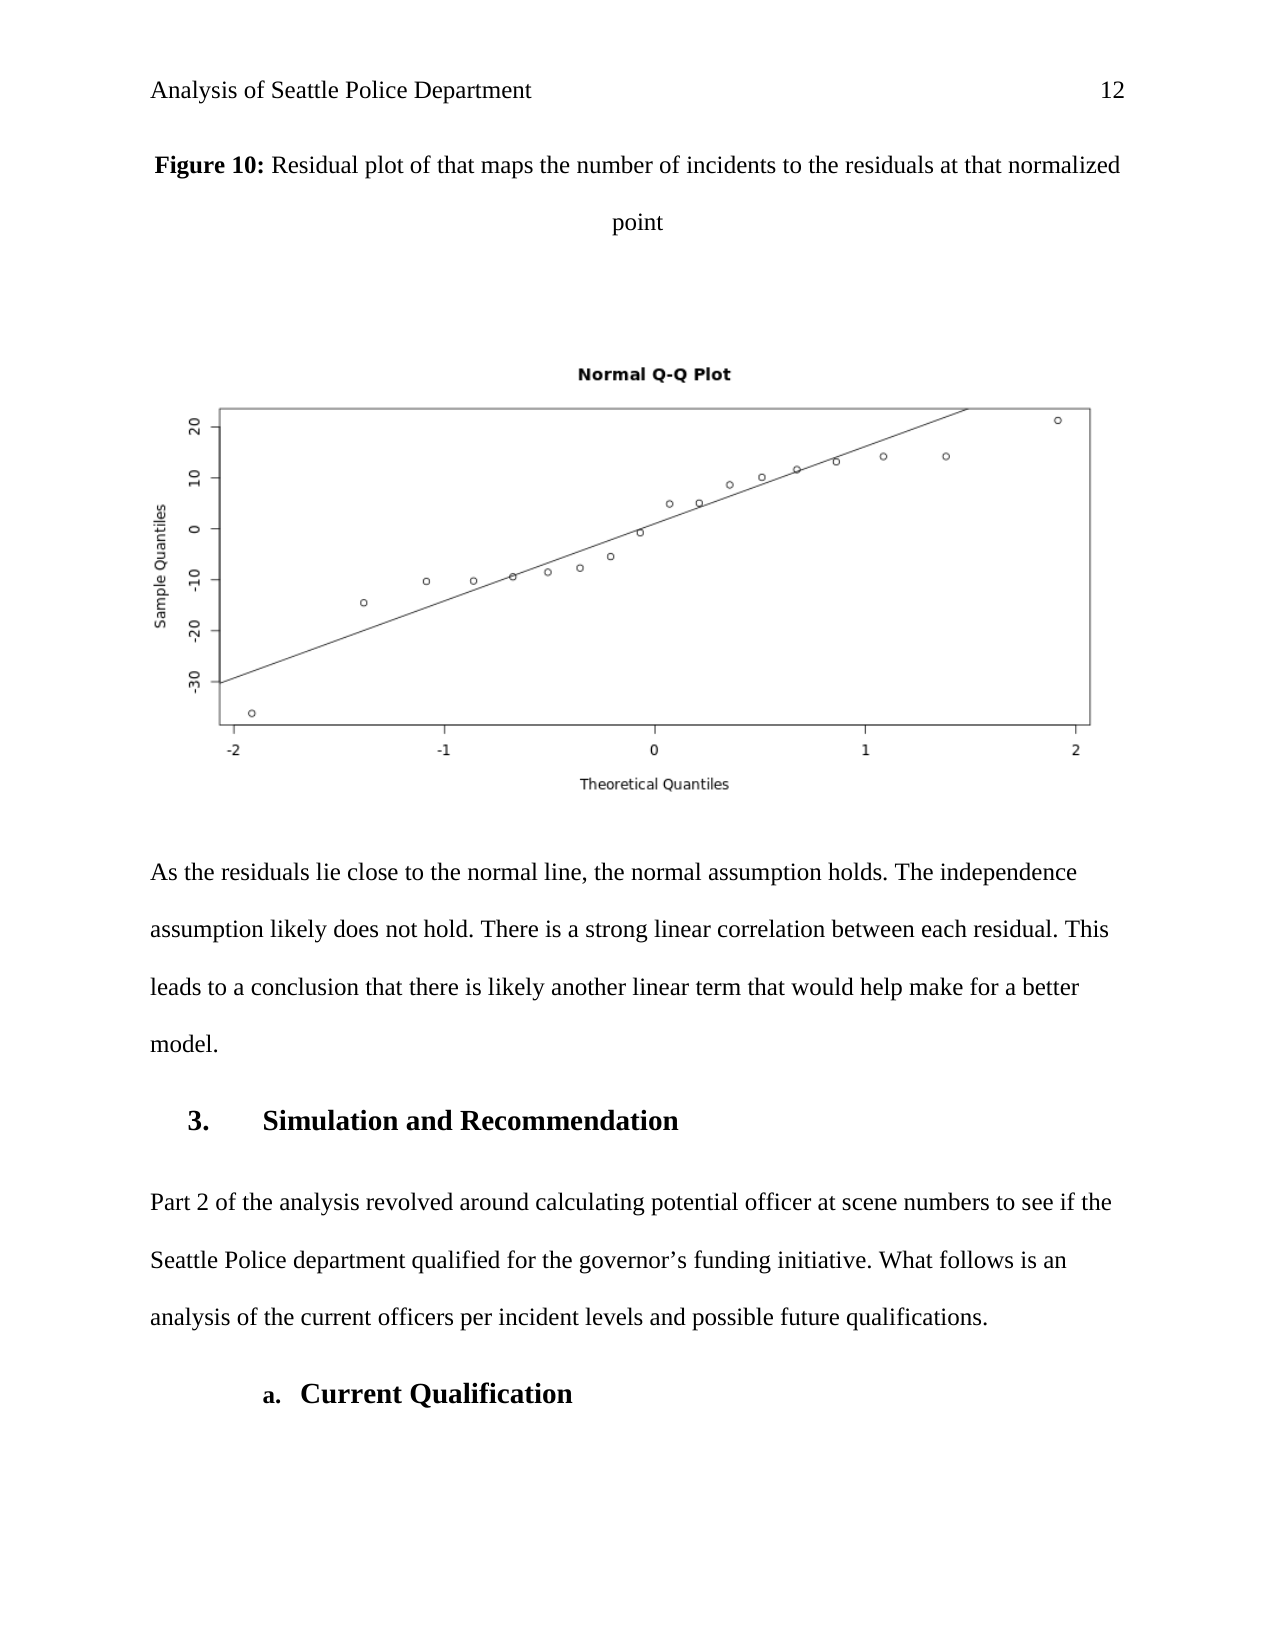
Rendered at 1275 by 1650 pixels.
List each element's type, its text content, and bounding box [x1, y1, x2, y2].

text Figure 10: Residual plot of that maps the number of incidents to the residuals at that normalized point [150, 150, 1125, 236]
list Current Qualification [262, 1376, 1125, 1410]
list Simulation and Recommendation [187, 1103, 1125, 1137]
text Part 2 of the analysis revolved around calculating potential officer at scene numbers to see if the Seattle Police department qualified for the governor’s funding initiative. What follows is an analysis of the current officers per incident levels and possible future qualifications. [150, 1187, 1125, 1331]
text As the residuals lie close to the normal line, the normal assumption holds. The independence assumption likely does not hold. There is a strong linear correlation between each residual. This leads to a conclusion that there is likely another linear term that would help make for a better model. [150, 857, 1125, 1058]
picture [150, 339, 1125, 812]
